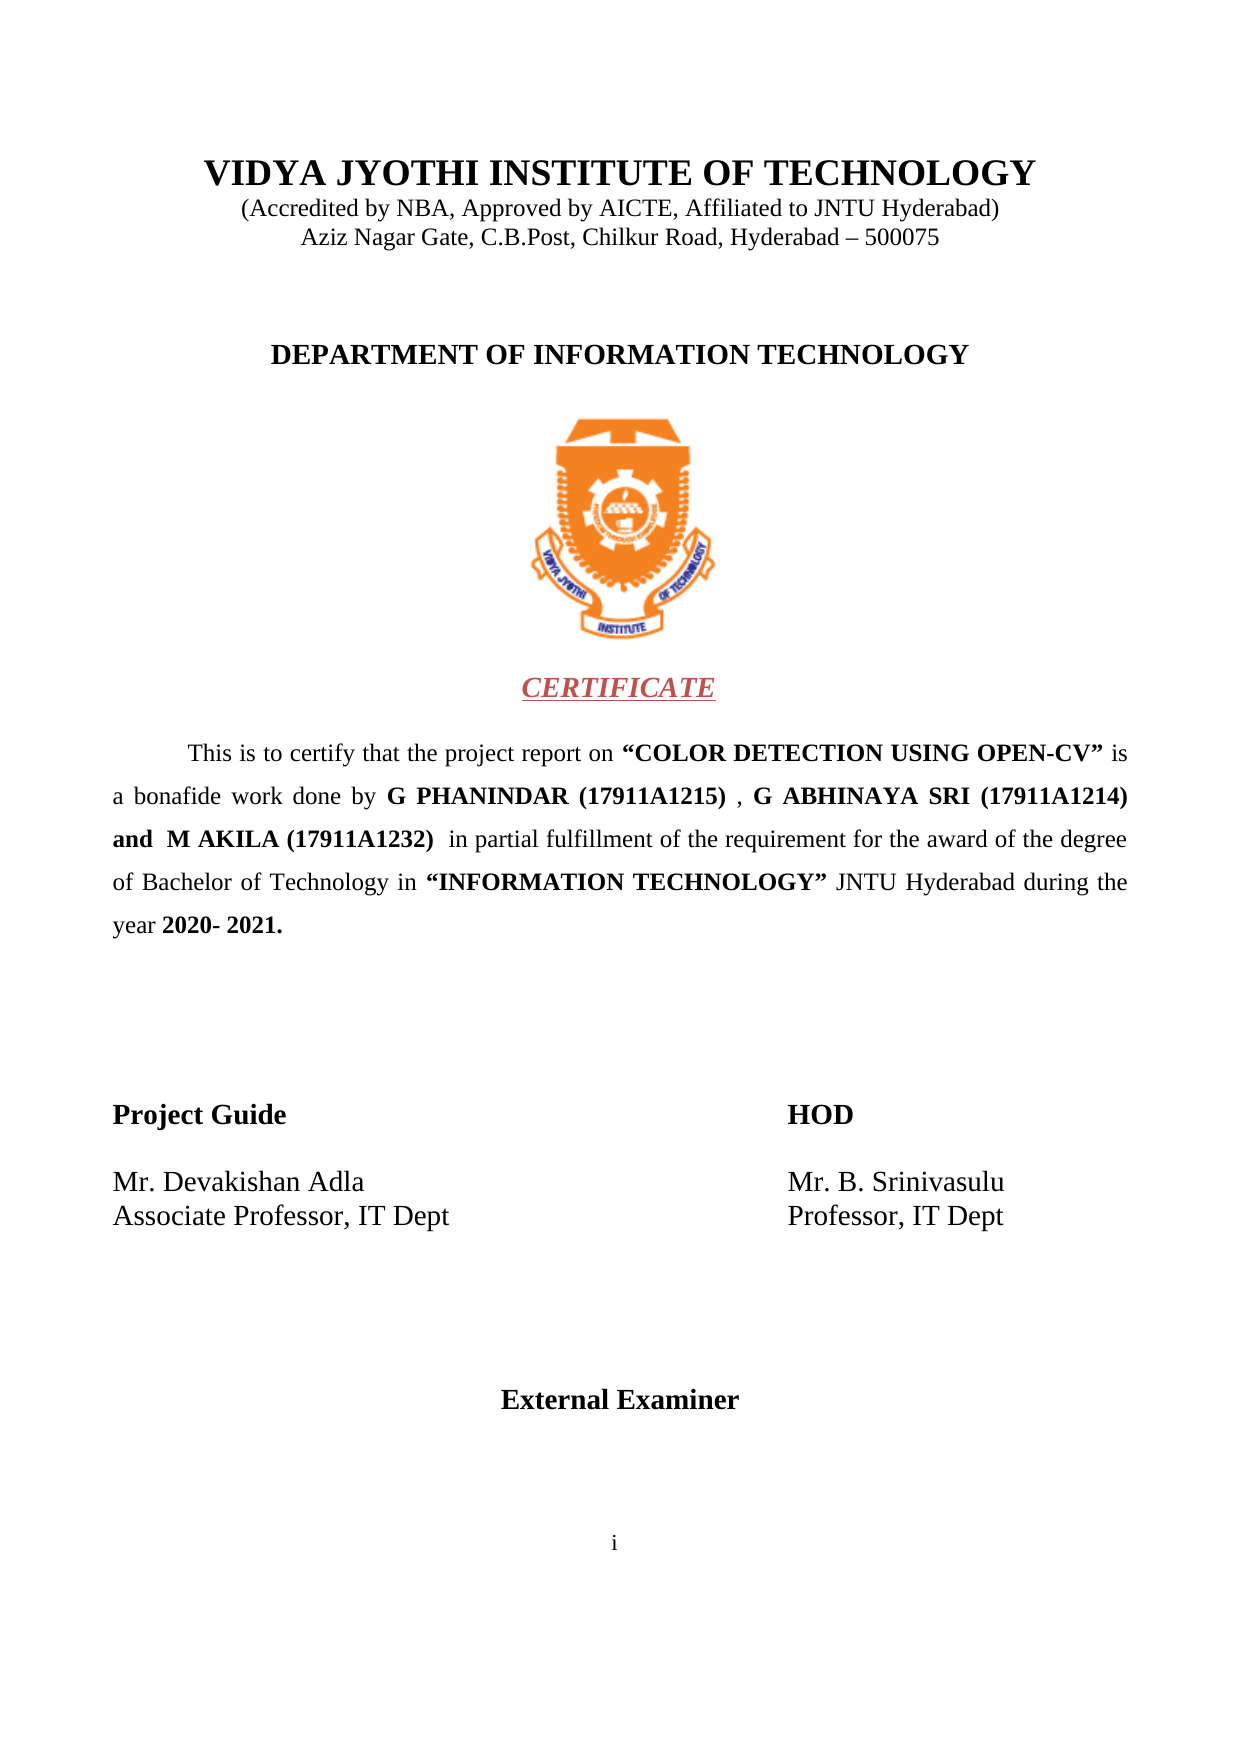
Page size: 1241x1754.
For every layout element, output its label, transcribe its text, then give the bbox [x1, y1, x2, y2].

text External Examiner [112, 1382, 1128, 1416]
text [112, 222, 1128, 251]
text CERTIFICATE [112, 671, 1128, 704]
text Associate Professor, IT Dept Professor, IT Dept [112, 1198, 1128, 1231]
text DEPARTMENT OF INFORMATION TECHNOLOGY [112, 337, 1128, 370]
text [112, 193, 1128, 222]
text This is to certify that the project report on “COLOR DETECTION USING OPEN-CV” is a bonafide work done by G PHANINDAR (17911A1215) , G ABHINAYA SRI (17911A1214) and M AKILA (17911A1232) in partial fulfillment of the requirement for the award of the degree of Bachelor of Technology in “INFORMATION TECHNOLOGY” JNTU Hyderabad during the year 2020- 2021. [112, 738, 1128, 939]
text VIDYA JYOTHI INSTITUTE OF TECHNOLOGY [112, 150, 1128, 193]
text Project Guide HOD [112, 1097, 1128, 1131]
text Mr. Devakishan Adla Mr. B. Srinivasulu [112, 1164, 1128, 1198]
